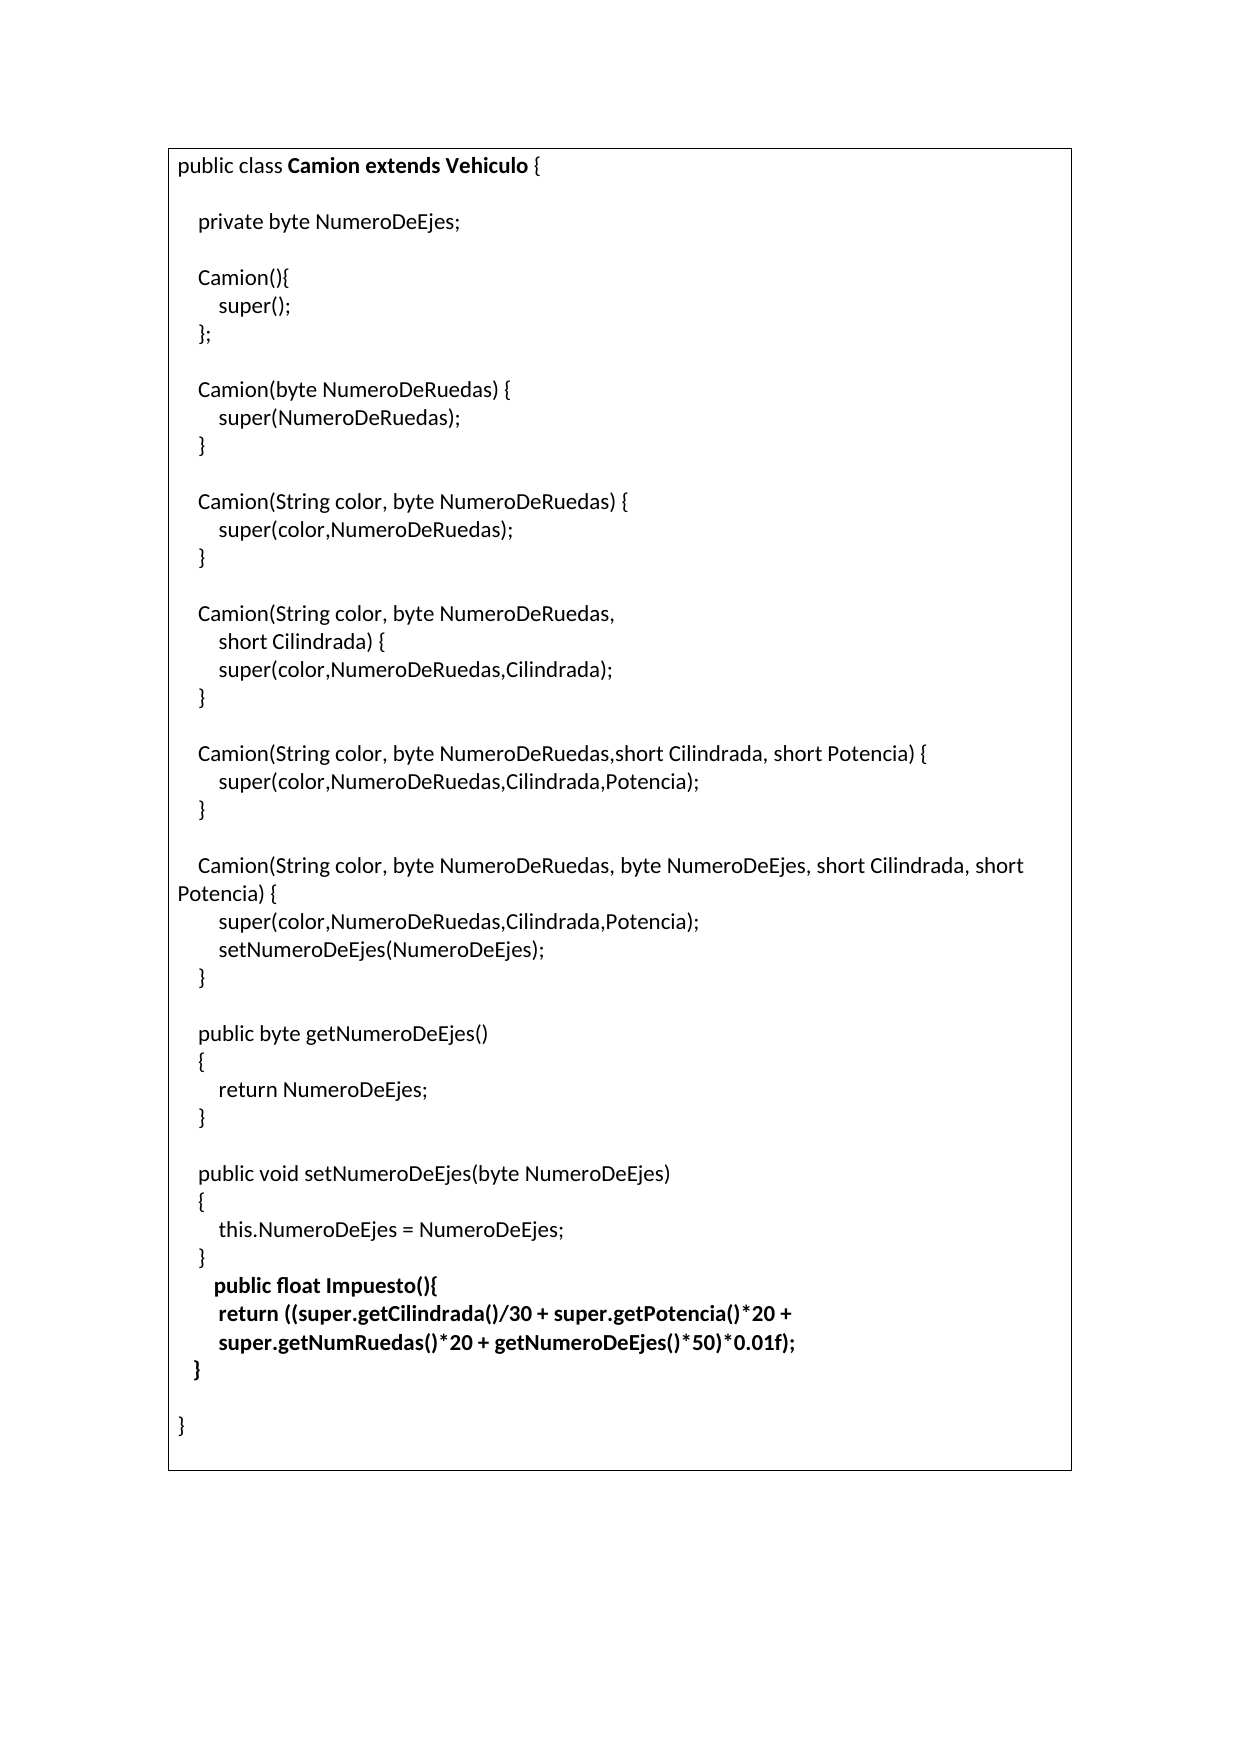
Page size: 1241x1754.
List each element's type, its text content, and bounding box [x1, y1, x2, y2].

text public float Impuesto(){ [177, 1272, 1063, 1299]
text } [177, 431, 1063, 459]
text super(NumeroDeRuedas); [177, 403, 1063, 431]
text setNumeroDeEjes(NumeroDeEjes); [177, 935, 1063, 963]
text { [177, 1047, 1063, 1075]
text } [177, 683, 1063, 711]
text public byte getNumeroDeEjes() [177, 1019, 1063, 1047]
text }; [177, 319, 1063, 347]
text return NumeroDeEjes; [177, 1075, 1063, 1103]
text } [177, 963, 1063, 991]
text { [177, 1187, 1063, 1216]
text Camion(String color, byte NumeroDeRuedas) { [177, 487, 1063, 515]
text short Cilindrada) { [177, 627, 1063, 655]
text super(color,NumeroDeRuedas,Cilindrada); [177, 655, 1063, 683]
text Camion(String color, byte NumeroDeRuedas, byte NumeroDeEjes, short Cilindrada, short Potencia) { [177, 851, 1063, 907]
text super.getNumRuedas()*20 + getNumeroDeEjes()*50)*0.01f); [177, 1328, 1063, 1356]
text this.NumeroDeEjes = NumeroDeEjes; [177, 1216, 1063, 1243]
text public void setNumeroDeEjes(byte NumeroDeEjes) [177, 1159, 1063, 1187]
text public class Camion extends Vehiculo { [169, 149, 1071, 179]
text Camion(byte NumeroDeRuedas) { [177, 375, 1063, 403]
text } [177, 795, 1063, 823]
text } [177, 1412, 1063, 1440]
text super(); [177, 291, 1063, 319]
text super(color,NumeroDeRuedas); [177, 515, 1063, 543]
text } [177, 1243, 1063, 1272]
text } [177, 543, 1063, 571]
text } [177, 1103, 1063, 1131]
text Camion(String color, byte NumeroDeRuedas,short Cilindrada, short Potencia) { [177, 739, 1063, 767]
text private byte NumeroDeEjes; [177, 207, 1063, 235]
text Camion(String color, byte NumeroDeRuedas, [177, 599, 1063, 627]
text return ((super.getCilindrada()/30 + super.getPotencia()*20 + [177, 1299, 1063, 1328]
text Camion(){ [177, 263, 1063, 291]
text } [177, 1356, 1063, 1384]
text super(color,NumeroDeRuedas,Cilindrada,Potencia); [177, 767, 1063, 795]
text super(color,NumeroDeRuedas,Cilindrada,Potencia); [177, 907, 1063, 935]
